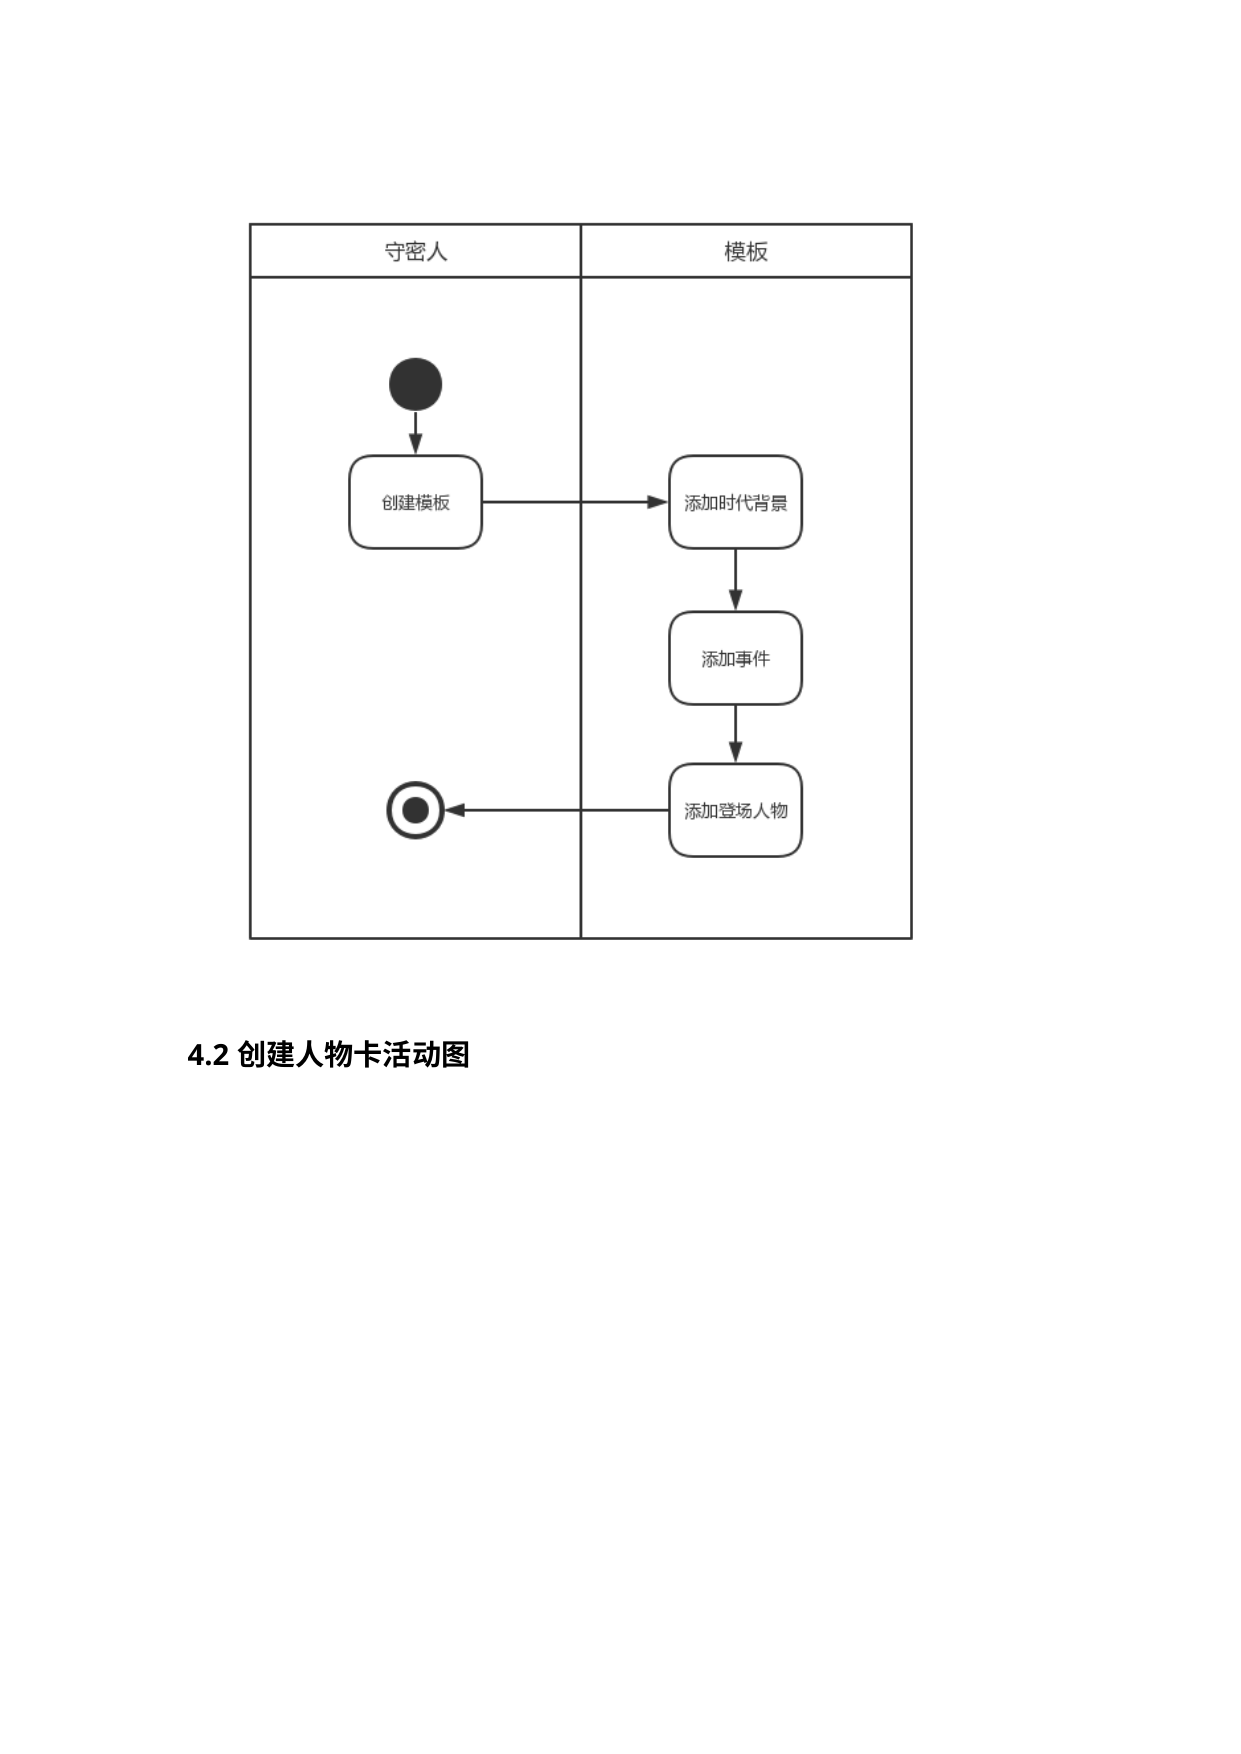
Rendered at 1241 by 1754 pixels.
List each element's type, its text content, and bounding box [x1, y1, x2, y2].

picture [187, 162, 954, 981]
text 4.2 创建人物卡活动图 [187, 1020, 1053, 1085]
